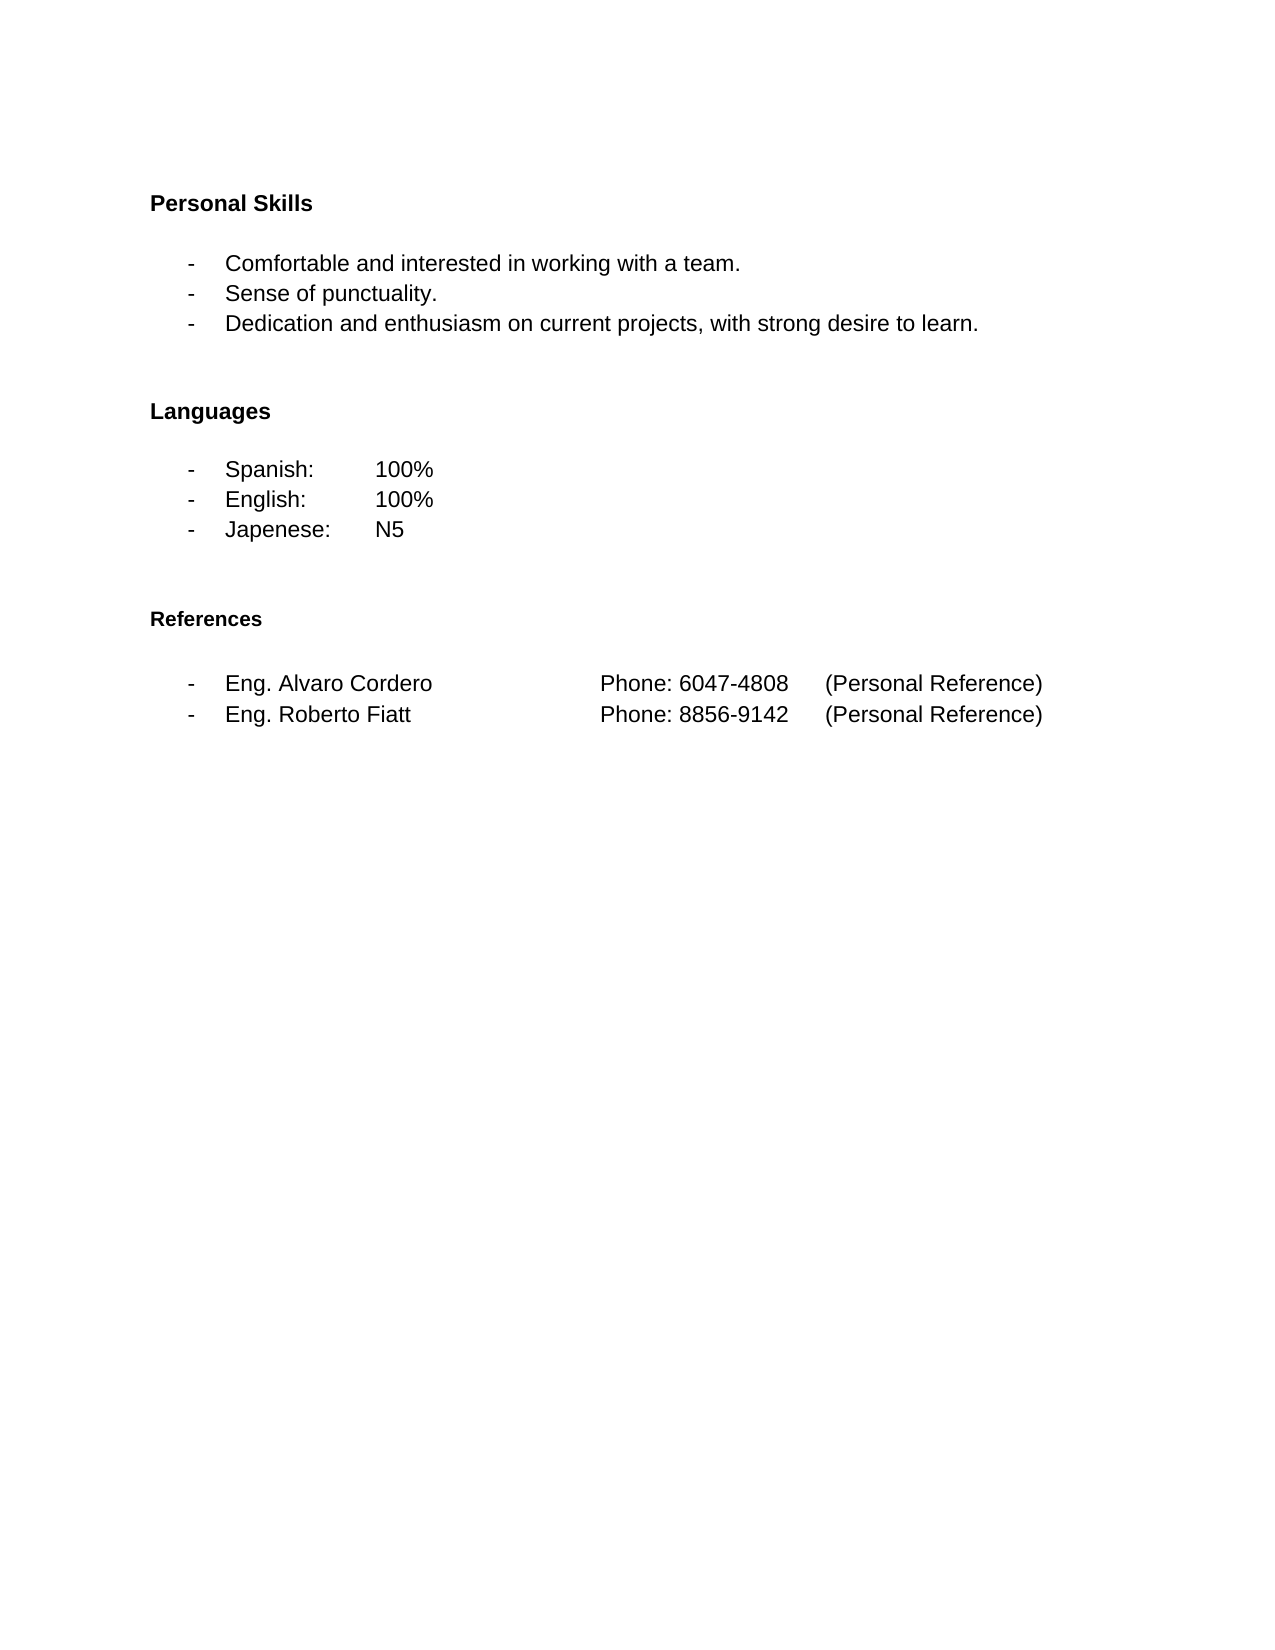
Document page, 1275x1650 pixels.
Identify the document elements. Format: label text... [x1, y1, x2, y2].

list Sense of punctuality. [187, 280, 1125, 306]
list Comfortable and interested in working with a team. [187, 250, 1125, 276]
text References [150, 607, 1125, 631]
text Languages [150, 398, 1125, 424]
list Dedication and enthusiasm on current projects, with strong desire to learn. [187, 310, 1125, 337]
list Eng. Alvaro Cordero Phone: 6047-4808 (Personal Reference) [187, 670, 1125, 697]
text Personal Skills [150, 189, 1125, 216]
list English: 100% [187, 486, 1125, 512]
list Spanish: 100% [187, 456, 1125, 482]
list Japenese: N5 [187, 516, 1125, 543]
list Eng. Roberto Fiatt Phone: 8856-9142 (Personal Reference) [187, 701, 1125, 727]
